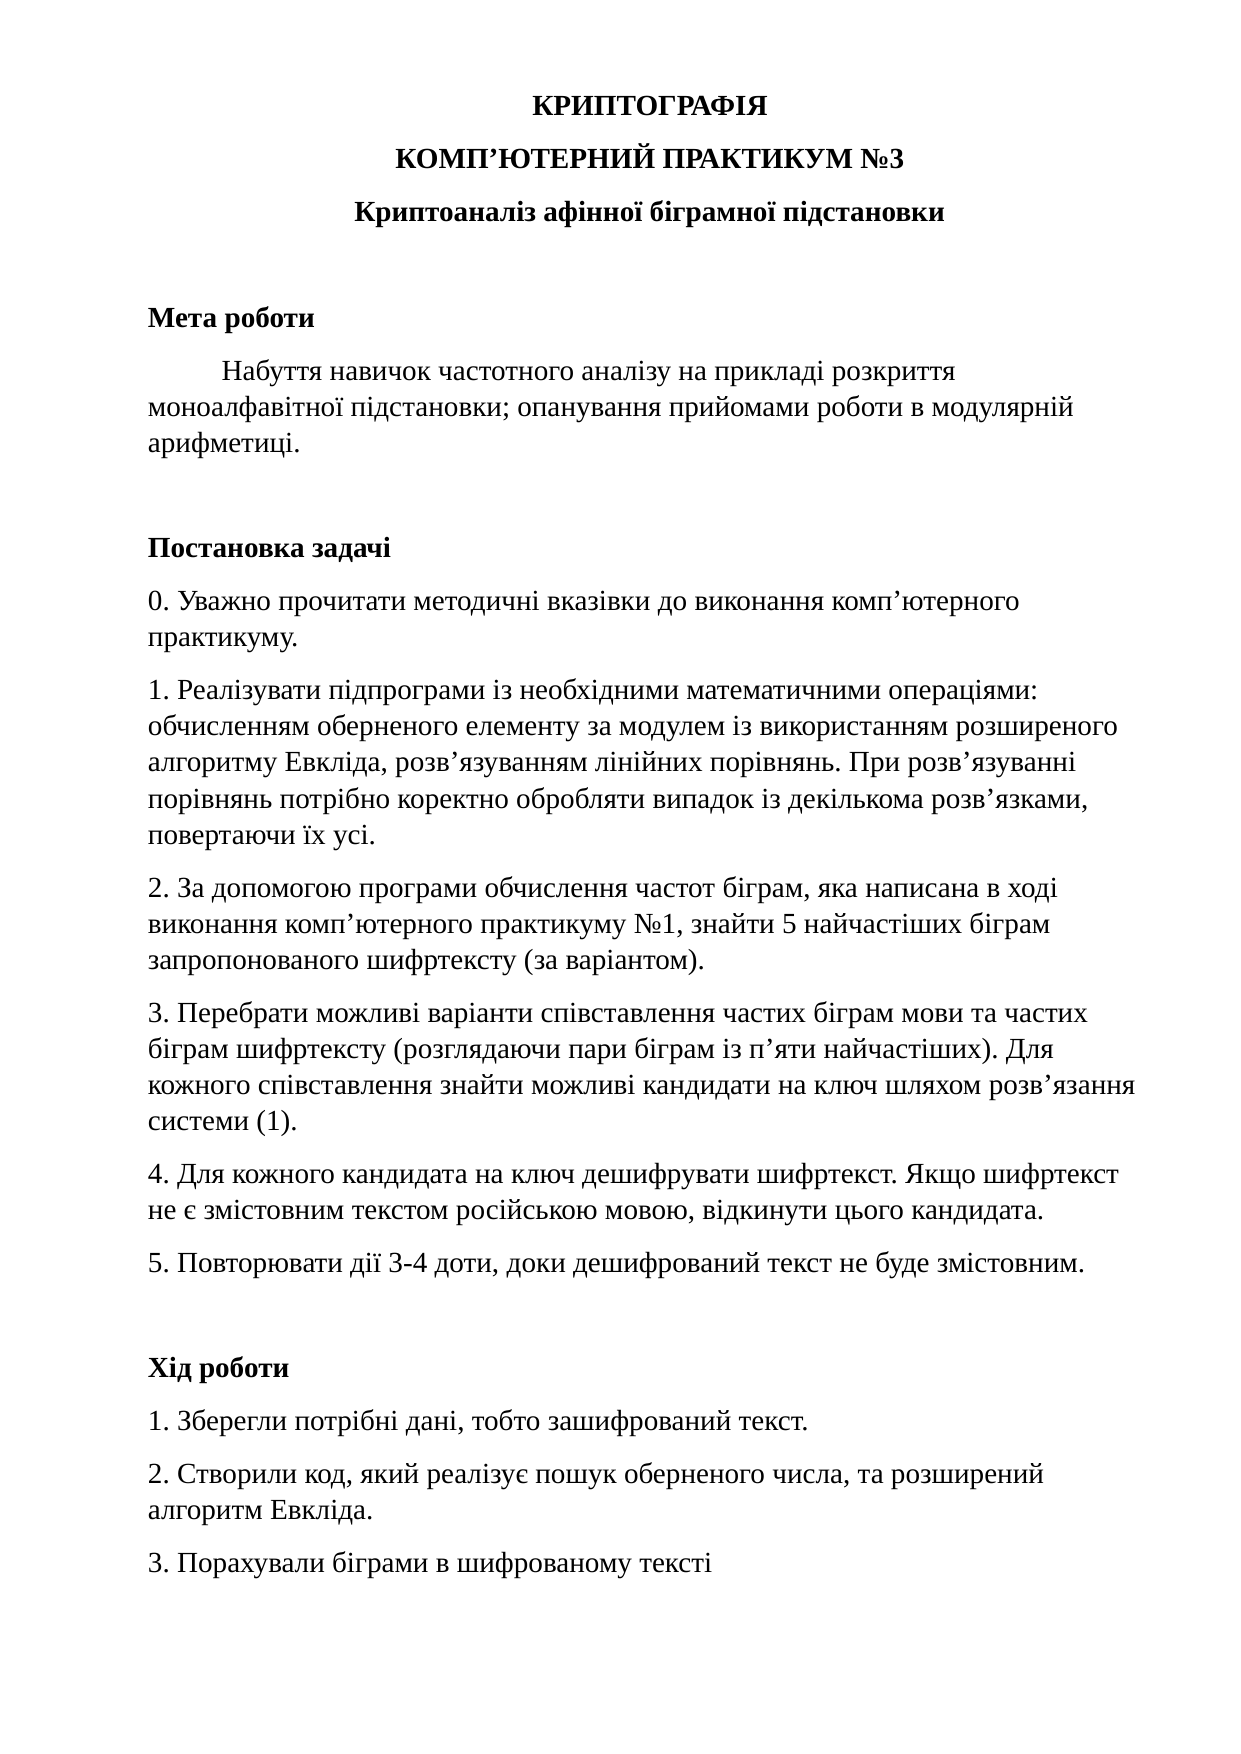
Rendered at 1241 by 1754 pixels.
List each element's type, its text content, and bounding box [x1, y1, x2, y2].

text 3. Перебрати можливі варіанти співставлення частих біграм мови та частих біграм шифртексту (розглядаючи пари біграм із п’яти найчастіших). Для кожного співставлення знайти можливі кандидати на ключ шляхом розв’язання системи (1). [148, 995, 1152, 1137]
text 0. Уважно прочитати методичні вказівки до виконання комп’ютерного практикуму. [148, 583, 1152, 653]
text Криптоаналіз афінної біграмної підстановки [148, 194, 1152, 228]
text 3. Порахували біграми в шифрованому тексті [148, 1545, 1152, 1579]
text Хід роботи [148, 1351, 1152, 1384]
text 2. Створили код, який реалізує пошук оберненого числа, та розширений алгоритм Евкліда. [148, 1456, 1152, 1526]
text КРИПТОГРАФІЯ [148, 88, 1152, 122]
text Мета роботи [148, 300, 1152, 333]
text 1. Зберегли потрібні дані, тобто зашифрований текст. [148, 1403, 1152, 1437]
text 4. Для кожного кандидата на ключ дешифрувати шифртекст. Якщо шифртекст не є змістовним текстом російською мовою, відкинути цього кандидата. [148, 1156, 1152, 1226]
text 2. За допомогою програми обчислення частот біграм, яка написана в ході виконання комп’ютерного практикуму №1, знайти 5 найчастіших біграм запропонованого шифртексту (за варіантом). [148, 870, 1152, 976]
text 5. Повторювати дії 3-4 доти, доки дешифрований текст не буде змістовним. [148, 1245, 1152, 1278]
text Постановка задачі [148, 531, 1152, 564]
text 1. Реалізувати підпрограми із необхідними математичними операціями: обчисленням оберненого елементу за модулем із використанням розширеного алгоритму Евкліда, розв’язуванням лінійних порівнянь. При розв’язуванні порівнянь потрібно коректно обробляти випадок із декількома розв’язками, повертаючи їх усі. [148, 672, 1152, 850]
text КОМП’ЮТЕРНИЙ ПРАКТИКУМ №3 [148, 141, 1152, 175]
text Набуття навичок частотного аналізу на прикладі розкриття моноалфавітної підстановки; опанування прийомами роботи в модулярній арифметиці. [148, 353, 1152, 458]
